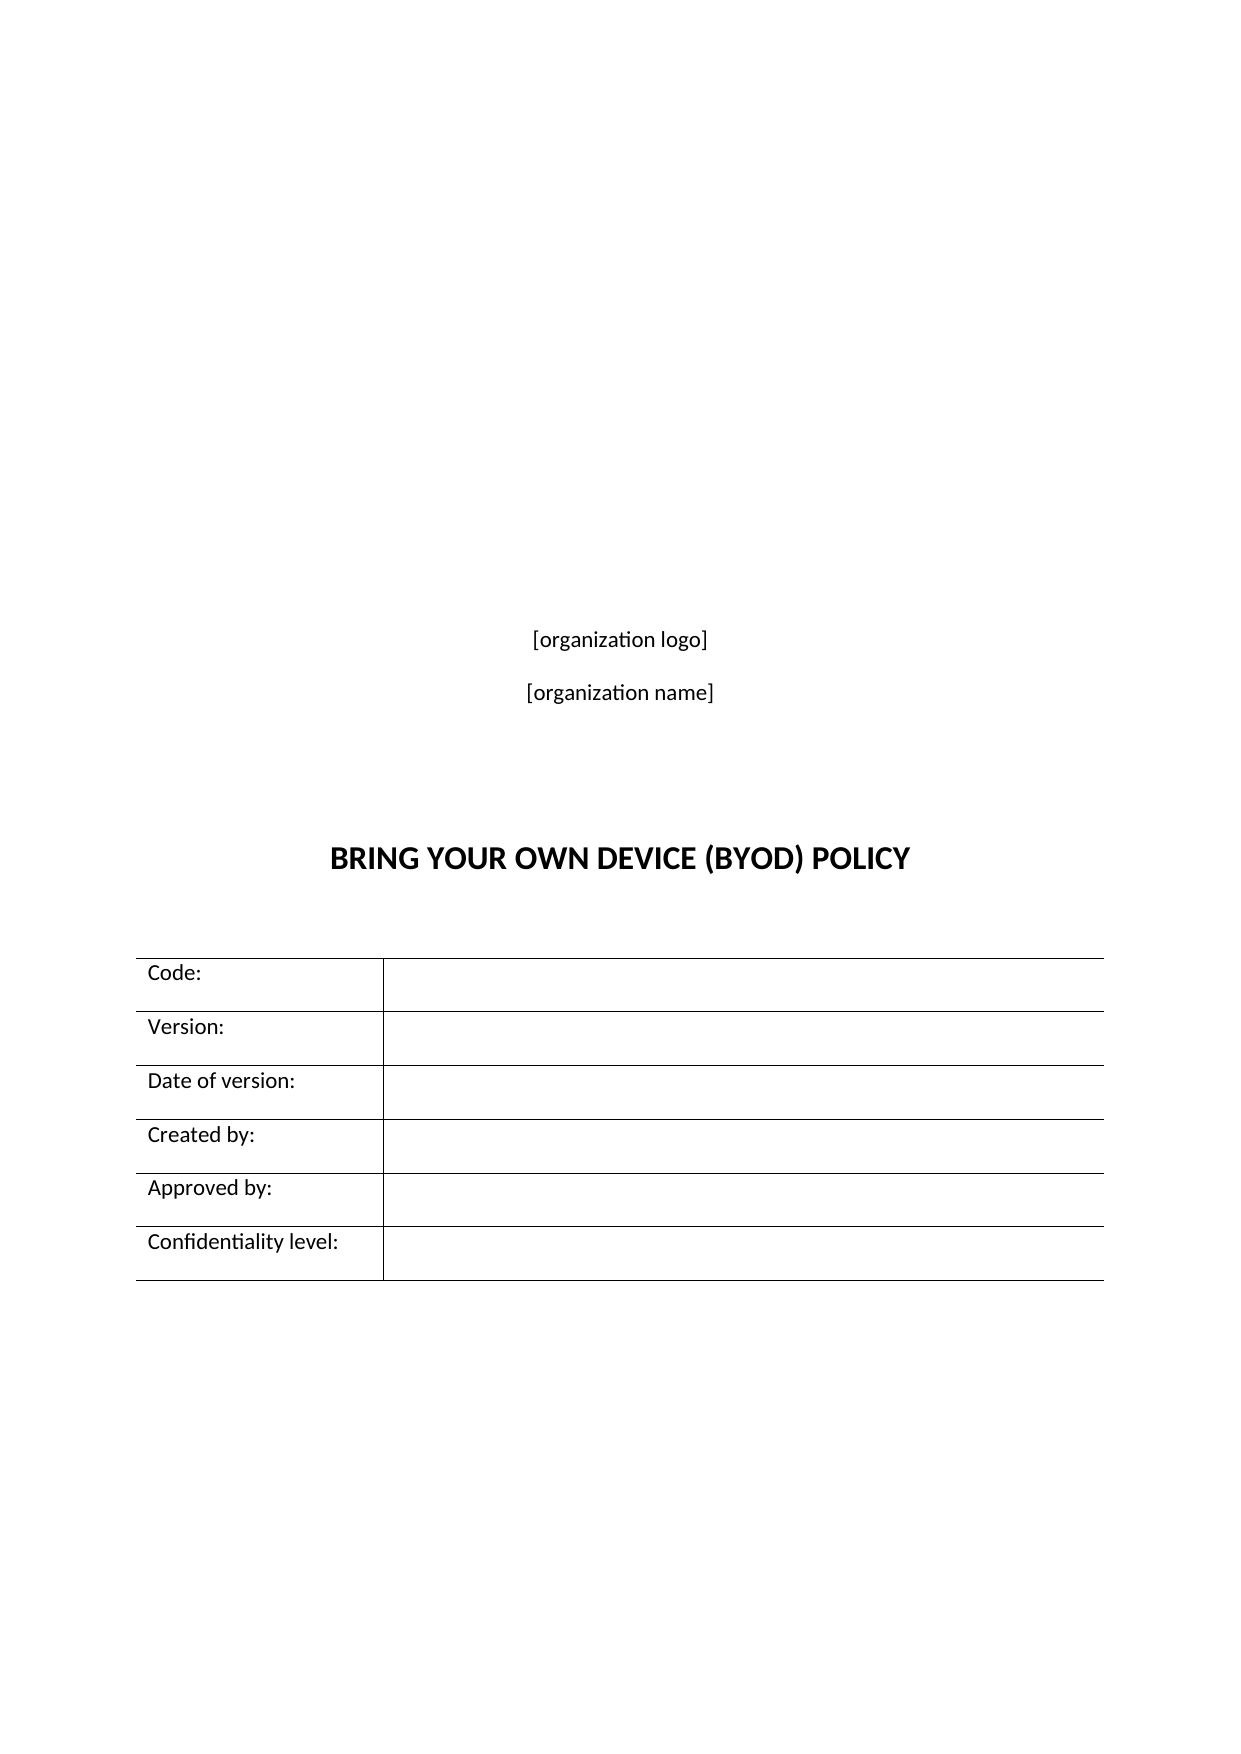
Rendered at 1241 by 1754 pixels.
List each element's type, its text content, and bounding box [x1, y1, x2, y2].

table_cell Version: [136, 1012, 383, 1065]
table_cell Created by: [136, 1120, 383, 1172]
table_cell Date of version: [136, 1066, 383, 1119]
table_cell Confidentiality level: [136, 1227, 383, 1280]
table_header Code: [136, 959, 383, 1011]
table_cell [384, 1012, 1104, 1065]
text BRING YOUR OWN DEVICE (BYOD) POLICY [148, 837, 1093, 878]
table_header [384, 959, 1104, 1011]
table_cell Approved by: [136, 1174, 383, 1226]
table_cell [384, 1227, 1104, 1280]
table_cell [384, 1066, 1104, 1119]
table_cell [384, 1120, 1104, 1172]
text [organization name] [148, 678, 1093, 706]
text [organization logo] [148, 625, 1093, 653]
table_cell [384, 1174, 1104, 1226]
